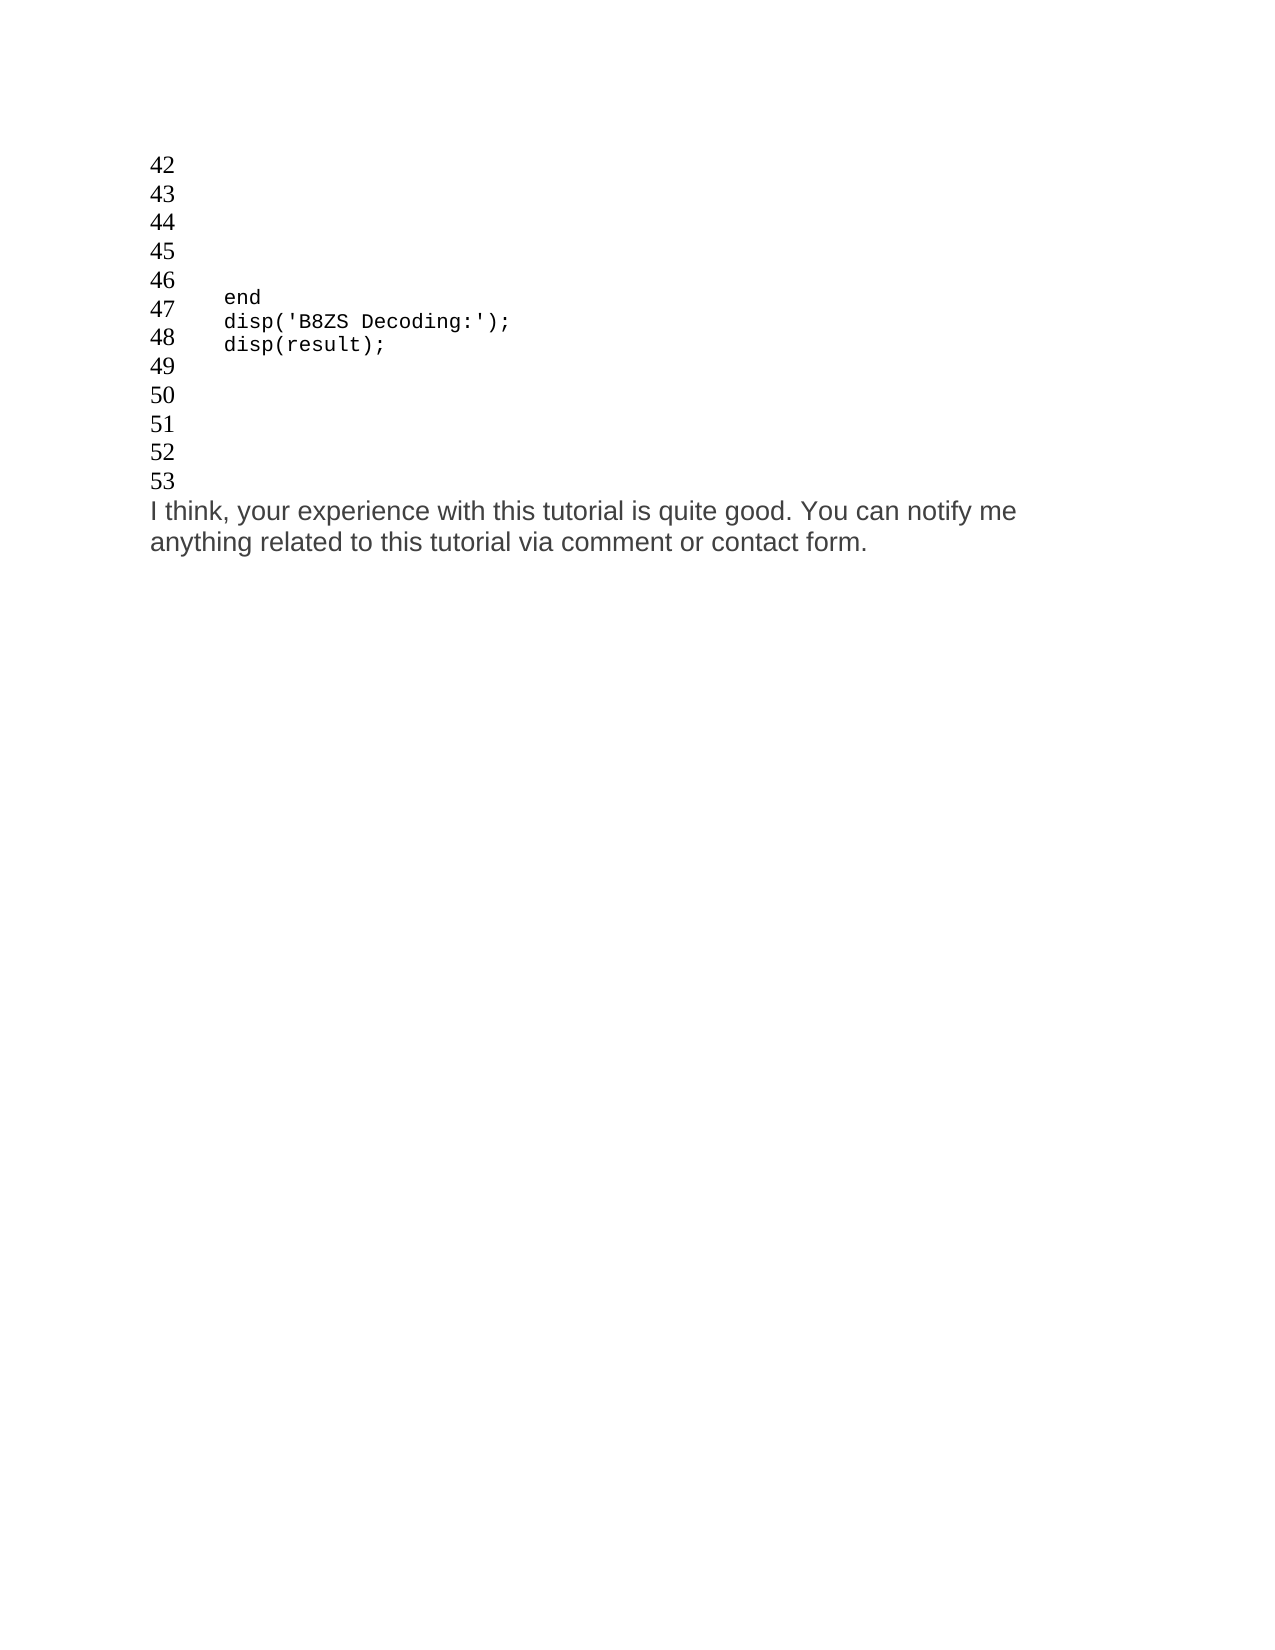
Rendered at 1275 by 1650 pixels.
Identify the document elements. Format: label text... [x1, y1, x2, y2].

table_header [150, 150, 224, 495]
text I think, your experience with this tutorial is quite good. You can notify me anything related to this tutorial via comment or contact form. [150, 495, 1125, 557]
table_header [224, 150, 1275, 495]
